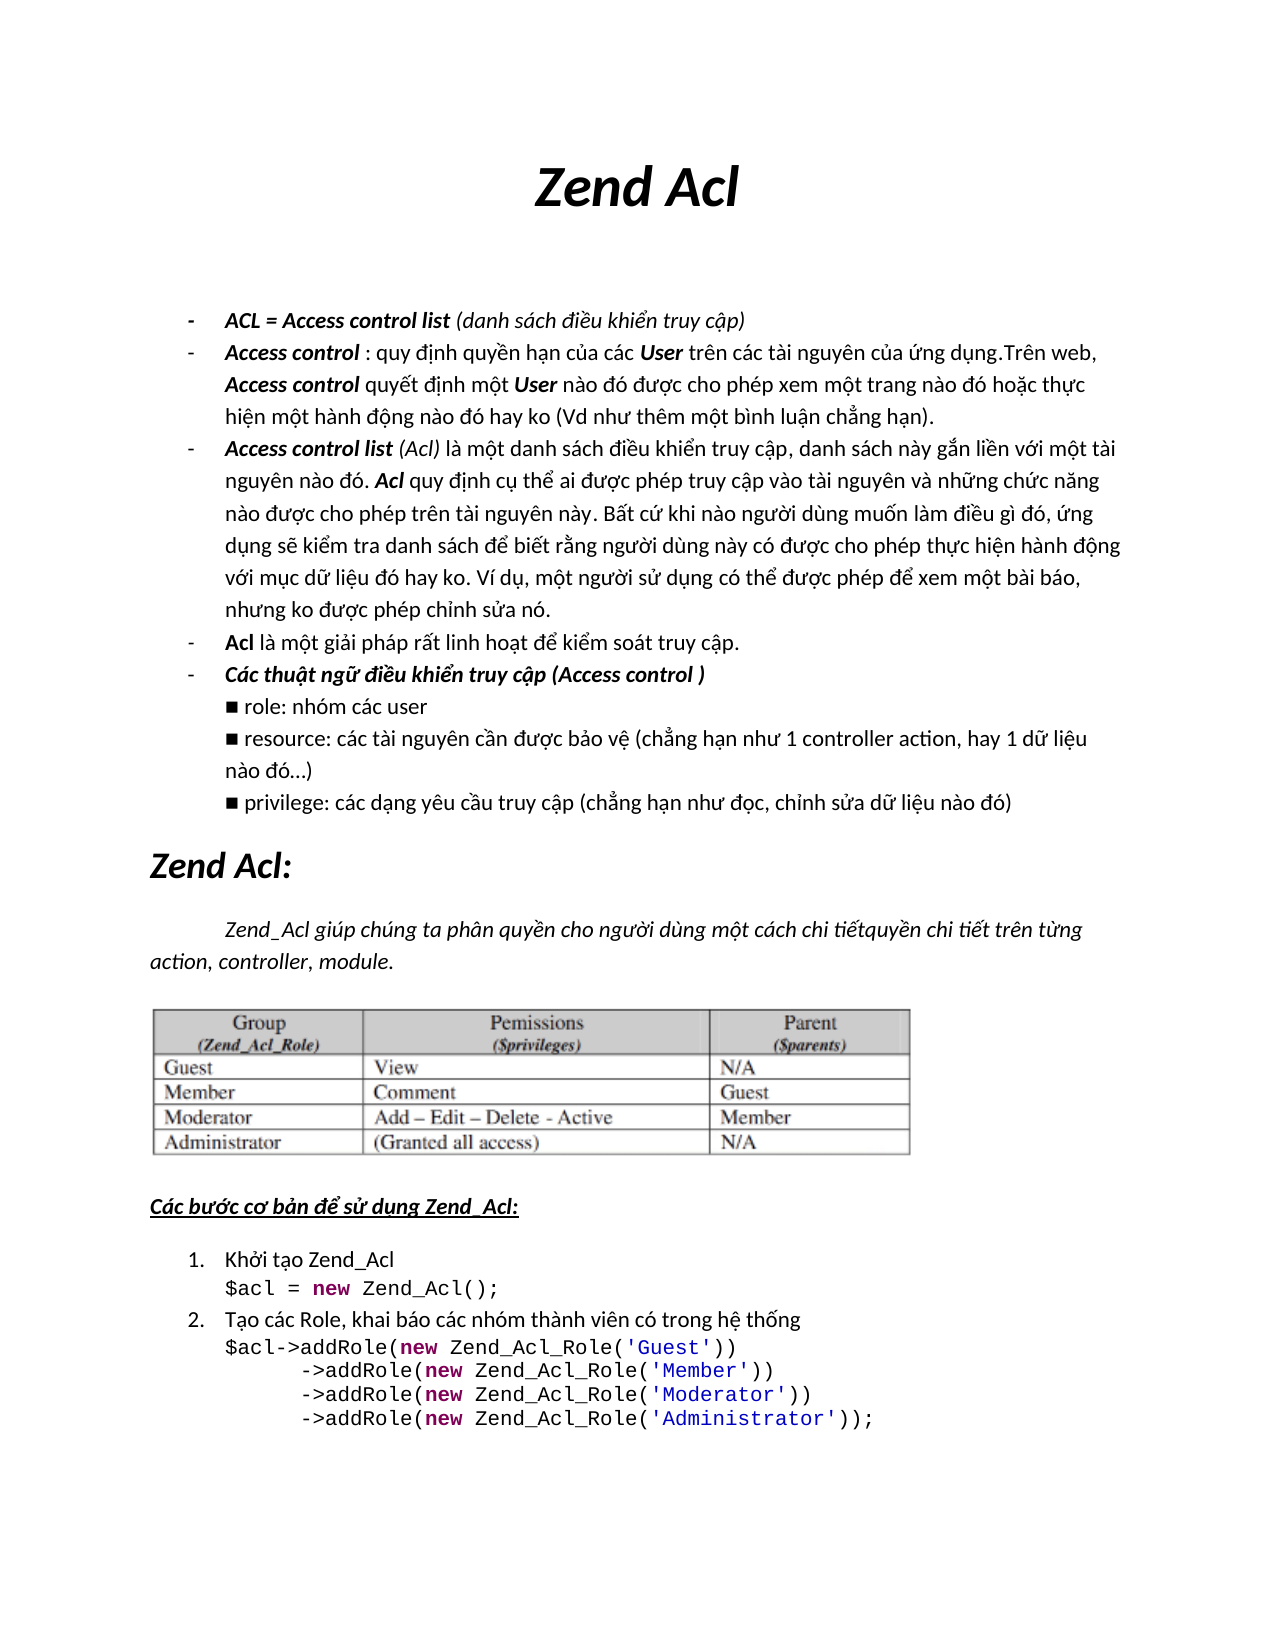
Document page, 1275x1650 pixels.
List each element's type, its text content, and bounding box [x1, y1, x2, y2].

list Tạo các Role, khai báo các nhóm thành viên có trong hệ thống [187, 1305, 1125, 1333]
list Access control : quy định quyền hạn của các User trên các tài nguyên của ứng dụng.Trên web, Access control quyết định một User nào đó được cho phép xem một trang nào đó hoặc thực hiện một hành động nào đó hay ko (Vd như thêm một bình luận chẳng hạn). [187, 338, 1125, 430]
list Các thuật ngữ điều khiển truy cập (Access control ) ■ role: nhóm các user ■ resource: các tài nguyên cần được bảo vệ (chẳng hạn như 1 controller action, hay 1 dữ liệu nào đó…) ■ privilege: các dạng yêu cầu truy cập (chẳng hạn như đọc, chỉnh sửa dữ liệu nào đó) [187, 660, 1125, 817]
list ACL = Access control list (danh sách điều khiển truy cập) [187, 306, 1125, 334]
text Các bước cơ bản để sử dụng Zend_Acl: [150, 1192, 1125, 1220]
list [225, 1337, 1125, 1361]
list ->addRole(new Zend_Acl_Role('Administrator')); [225, 1408, 1125, 1431]
text Zend Acl [150, 150, 1125, 221]
list $acl = new Zend_Acl(); [225, 1277, 1125, 1301]
text Zend_Acl giúp chúng ta phân quyền cho người dùng một cách chi tiếtquyền chi tiết trên từng action, controller, module. [150, 915, 1125, 975]
picture [150, 1000, 928, 1168]
list Access control list (Acl) là một danh sách điều khiển truy cập, danh sách này gắn liền với một tài nguyên nào đó. Acl quy định cụ thể ai được phép truy cập vào tài nguyên và những chức năng nào được cho phép trên tài nguyên này. Bất cứ khi nào người dùng muốn làm điều gì đó, ứng dụng sẽ kiểm tra danh sách để biết rằng người dùng này có được cho phép thực hiện hành động với mục dữ liệu đó hay ko. Ví dụ, một người sử dụng có thể được phép để xem một bài báo, nhưng ko được phép chỉnh sửa nó. [187, 434, 1125, 623]
list Acl là một giải pháp rất linh hoạt để kiểm soát truy cập. [187, 628, 1125, 656]
text ->addRole(new Zend_Acl_Role('Moderator')) [187, 1384, 1125, 1408]
list Khởi tạo Zend_Acl [187, 1245, 1125, 1273]
text ->addRole(new Zend_Acl_Role('Member')) [187, 1361, 1125, 1384]
text Zend Acl: [150, 842, 1125, 887]
